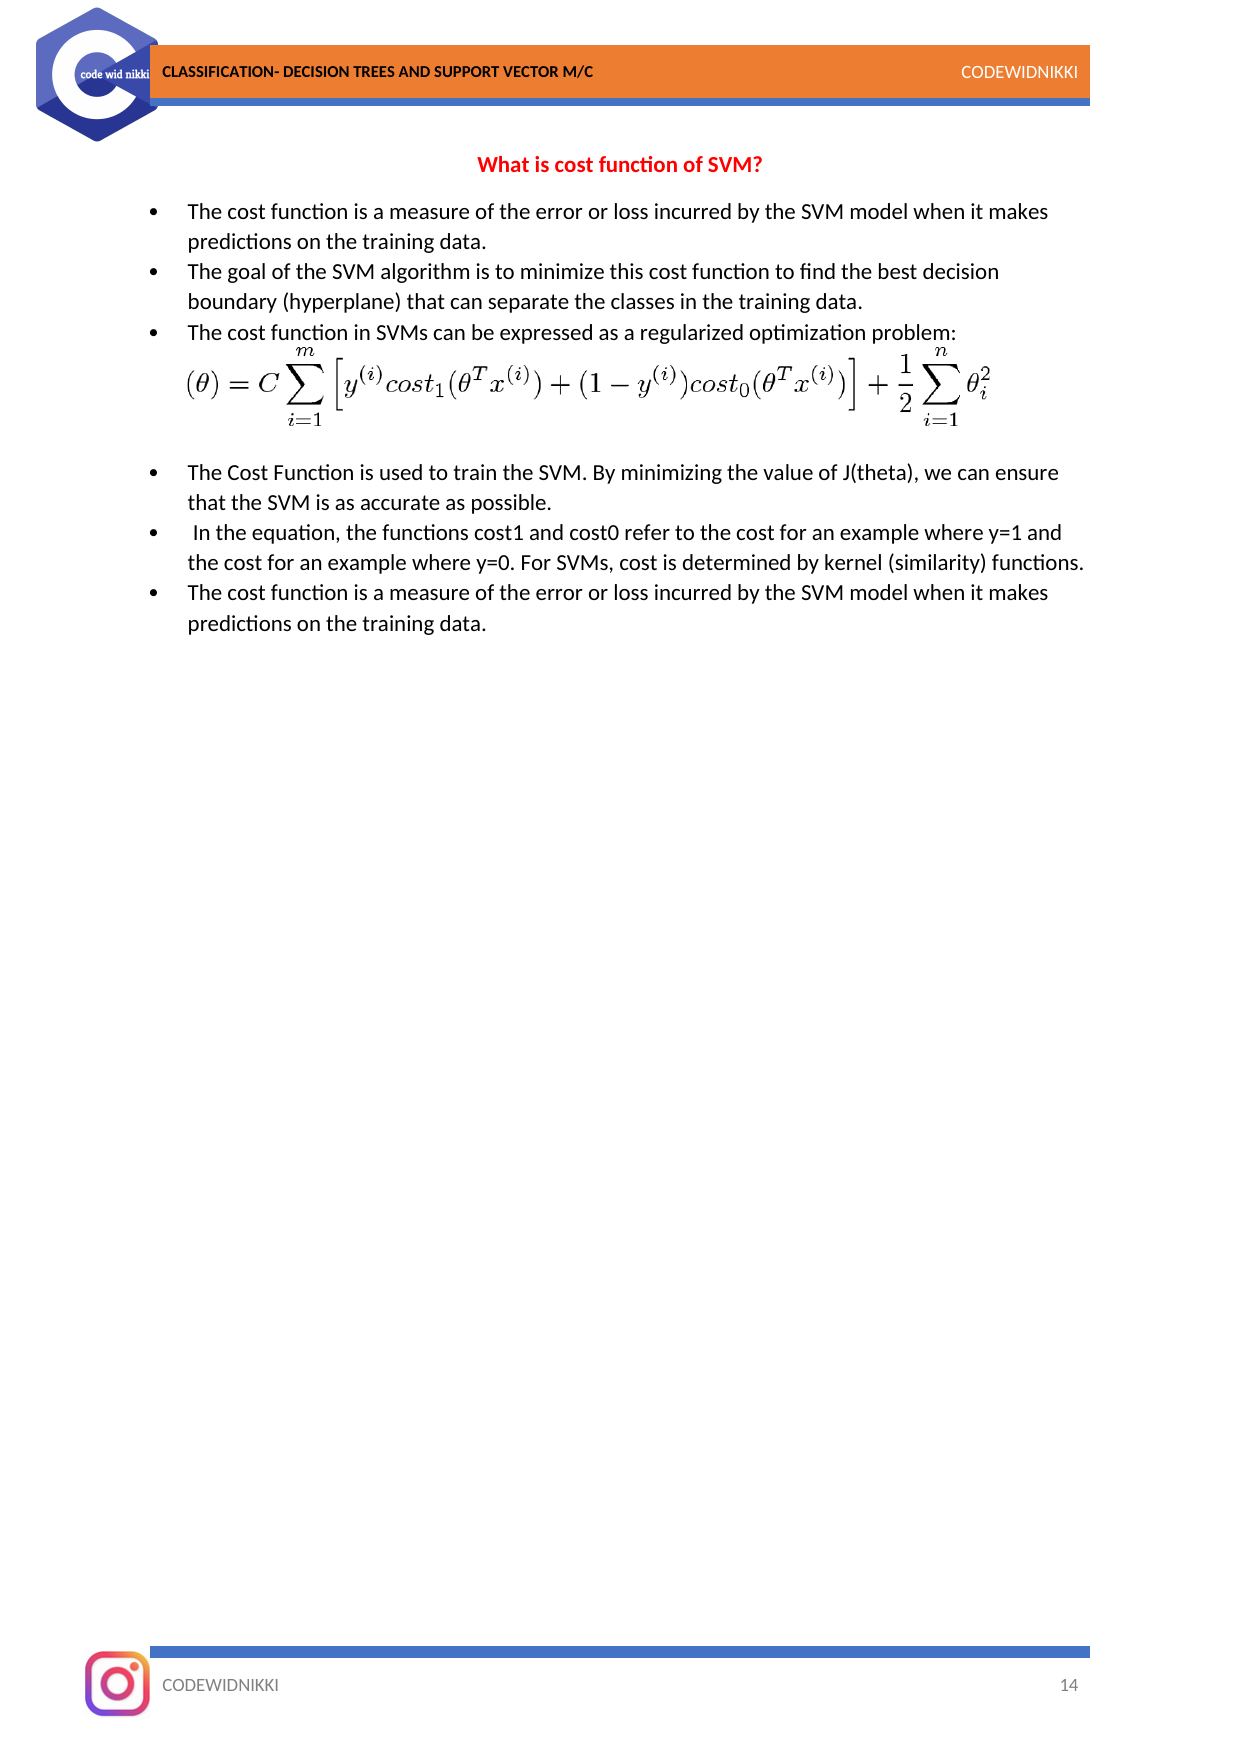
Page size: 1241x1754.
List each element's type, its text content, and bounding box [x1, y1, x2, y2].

picture [187, 347, 990, 426]
text What is cost function of SVM? [150, 150, 1090, 178]
list In the equation, the functions cost1 and cost0 refer to the cost for an example where y=1 and the cost for an example where y=0. For SVMs, cost is determined by kernel (similarity) functions. [150, 518, 1090, 576]
list The Cost Function is used to train the SVM. By minimizing the value of J(theta), we can ensure that the SVM is as accurate as possible. [150, 458, 1090, 516]
list The cost function is a measure of the error or loss incurred by the SVM model when it makes predictions on the training data. [150, 578, 1090, 637]
list The goal of the SVM algorithm is to minimize this cost function to find the best decision boundary (hyperplane) that can separate the classes in the training data. [150, 257, 1090, 316]
picture [83, 1650, 150, 1718]
list The cost function in SVMs can be expressed as a regularized optimization problem: [150, 318, 1090, 346]
list The cost function is a measure of the error or loss incurred by the SVM model when it makes predictions on the training data. [150, 197, 1090, 255]
picture [20, 0, 173, 151]
